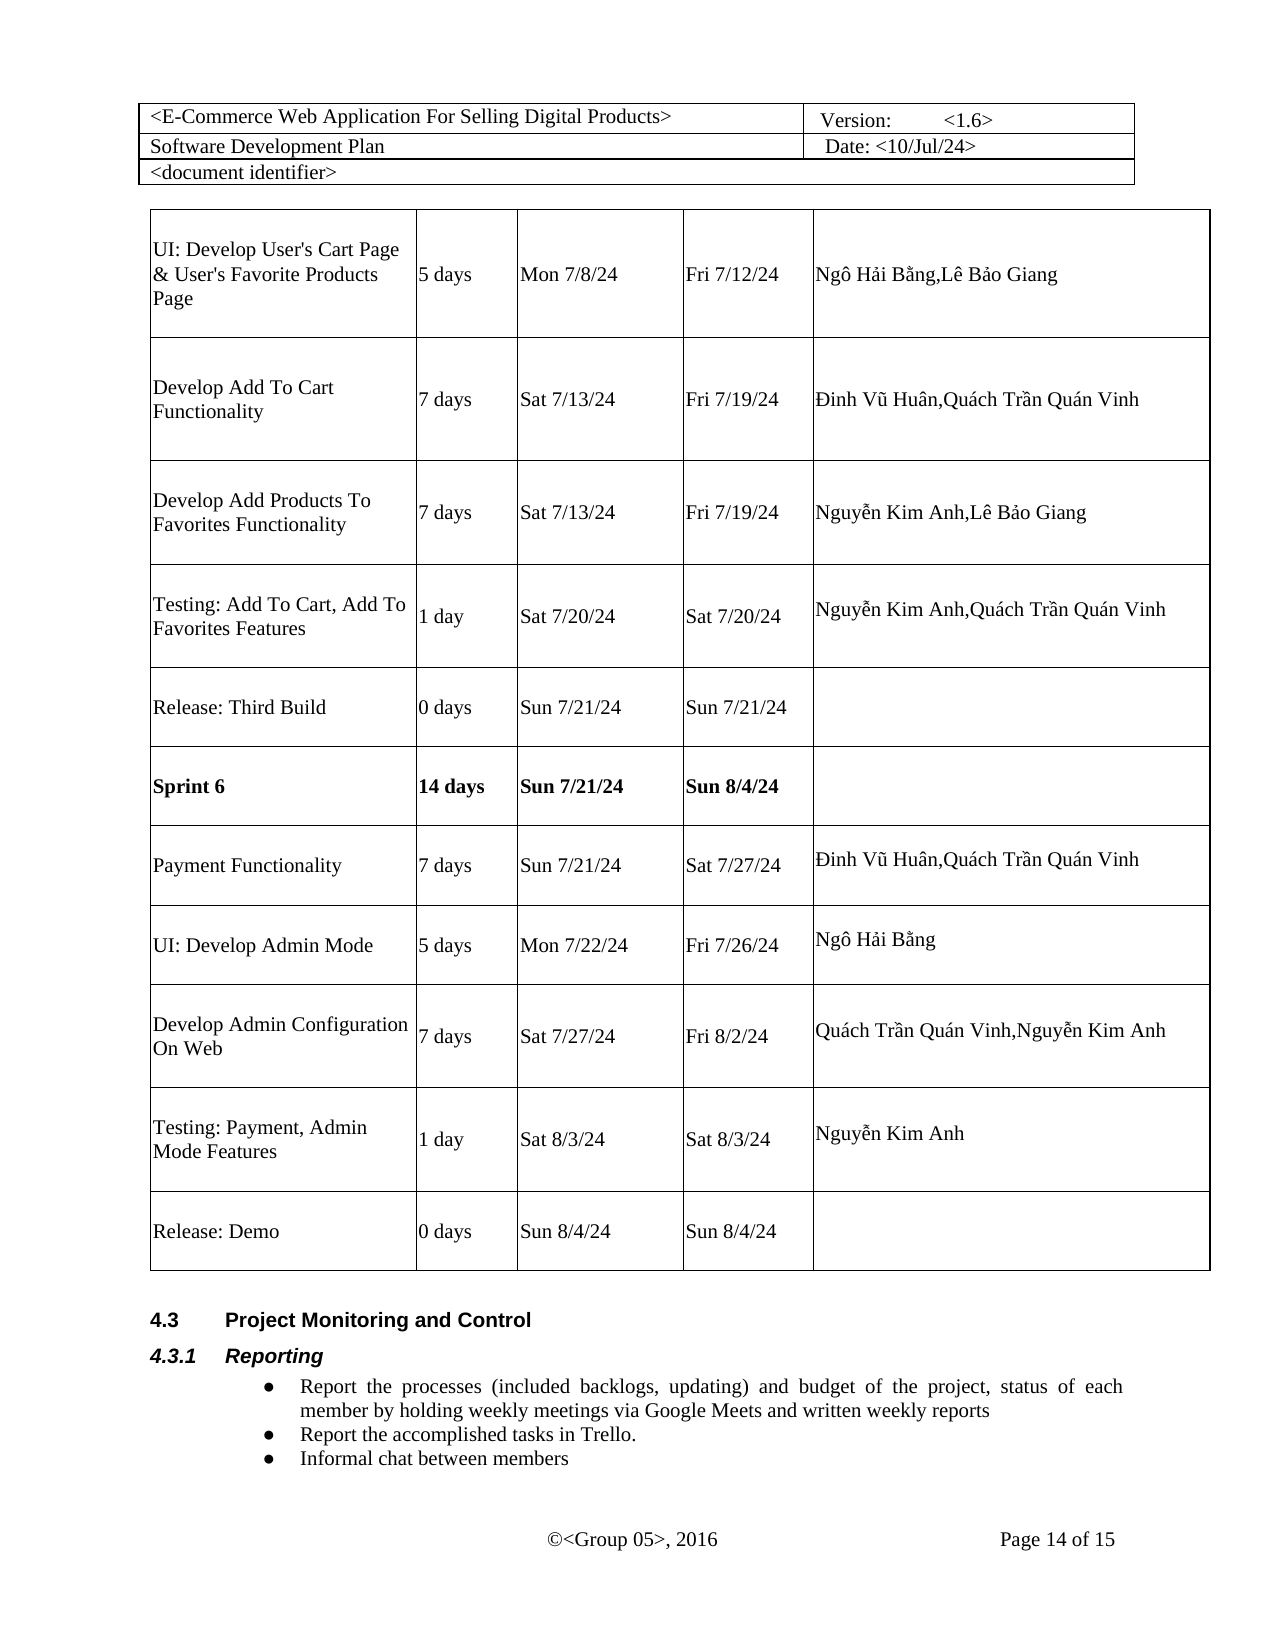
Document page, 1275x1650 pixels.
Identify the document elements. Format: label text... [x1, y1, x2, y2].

table_cell Fri 8/2/24 [684, 985, 813, 1087]
table_cell UI: Develop Admin Mode [151, 906, 416, 984]
table_cell Sat 7/27/24 [684, 826, 813, 904]
table_cell Develop Add To Cart Functionality [151, 338, 416, 460]
subtitle Project Monitoring and Control [150, 1307, 1125, 1331]
table_cell Sat 7/20/24 [518, 565, 683, 667]
table_cell 1 day [417, 1088, 517, 1191]
table_cell Fri 7/12/24 [684, 210, 813, 337]
table_cell Payment Functionality [151, 826, 416, 904]
table_cell Ngô Hải Bằng [814, 906, 1209, 984]
table_cell 7 days [417, 338, 517, 460]
table_cell Testing: Payment, Admin Mode Features [151, 1088, 416, 1191]
table_cell Sat 7/27/24 [518, 985, 683, 1087]
table_cell 0 days [417, 668, 517, 746]
table_cell 7 days [417, 985, 517, 1087]
table_cell UI: Develop User's Cart Page & User's Favorite Products Page [151, 210, 416, 337]
table_cell Fri 7/26/24 [684, 906, 813, 984]
table_cell Sun 7/21/24 [518, 668, 683, 746]
table_cell Mon 7/8/24 [518, 210, 683, 337]
table_cell Đinh Vũ Huân,Quách Trần Quán Vinh [814, 338, 1209, 460]
table_cell 5 days [417, 210, 517, 337]
table_cell [814, 1192, 1209, 1270]
table_cell Sat 7/20/24 [684, 565, 813, 667]
table_cell 0 days [417, 1192, 517, 1270]
list Report the accomplished tasks in Trello. [262, 1422, 1125, 1446]
table_cell Develop Add Products To Favorites Functionality [151, 461, 416, 563]
table_cell Sun 8/4/24 [518, 1192, 683, 1270]
table_cell Sun 7/21/24 [518, 747, 683, 825]
table_cell Sun 8/4/24 [684, 747, 813, 825]
subtitle Reporting [150, 1344, 1125, 1368]
table_cell Quách Trần Quán Vinh,Nguyễn Kim Anh [814, 985, 1209, 1087]
table_cell 14 days [417, 747, 517, 825]
table_cell Release: Demo [151, 1192, 416, 1270]
table_cell Sat 7/13/24 [518, 338, 683, 460]
table_cell Sprint 6 [151, 747, 416, 825]
table_cell Release: Third Build [151, 668, 416, 746]
table_cell Develop Admin Configuration On Web [151, 985, 416, 1087]
table_cell Sat 8/3/24 [684, 1088, 813, 1191]
table_cell 1 day [417, 565, 517, 667]
table_cell [814, 747, 1209, 825]
table_cell Fri 7/19/24 [684, 461, 813, 563]
table_cell Ngô Hải Bằng,Lê Bảo Giang [814, 210, 1209, 337]
list Report the processes (included backlogs, updating) and budget of the project, status of each member by holding weekly meetings via Google Meets and written weekly reports [262, 1374, 1125, 1422]
table_cell Fri 7/19/24 [684, 338, 813, 460]
list Informal chat between members [262, 1446, 1125, 1470]
table_cell Sun 7/21/24 [684, 668, 813, 746]
table_cell Sat 8/3/24 [518, 1088, 683, 1191]
table_cell 7 days [417, 461, 517, 563]
table_cell 7 days [417, 826, 517, 904]
table_cell Mon 7/22/24 [518, 906, 683, 984]
table_cell Nguyễn Kim Anh [814, 1088, 1209, 1191]
table_cell Nguyễn Kim Anh,Lê Bảo Giang [814, 461, 1209, 563]
table_cell Đinh Vũ Huân,Quách Trần Quán Vinh [814, 826, 1209, 904]
table_cell [814, 668, 1209, 746]
table_cell Nguyễn Kim Anh,Quách Trần Quán Vinh [814, 565, 1209, 667]
table_cell Testing: Add To Cart, Add To Favorites Features [151, 565, 416, 667]
table_cell Sat 7/13/24 [518, 461, 683, 563]
table_cell Sun 8/4/24 [684, 1192, 813, 1270]
table_cell Sun 7/21/24 [518, 826, 683, 904]
table_cell 5 days [417, 906, 517, 984]
